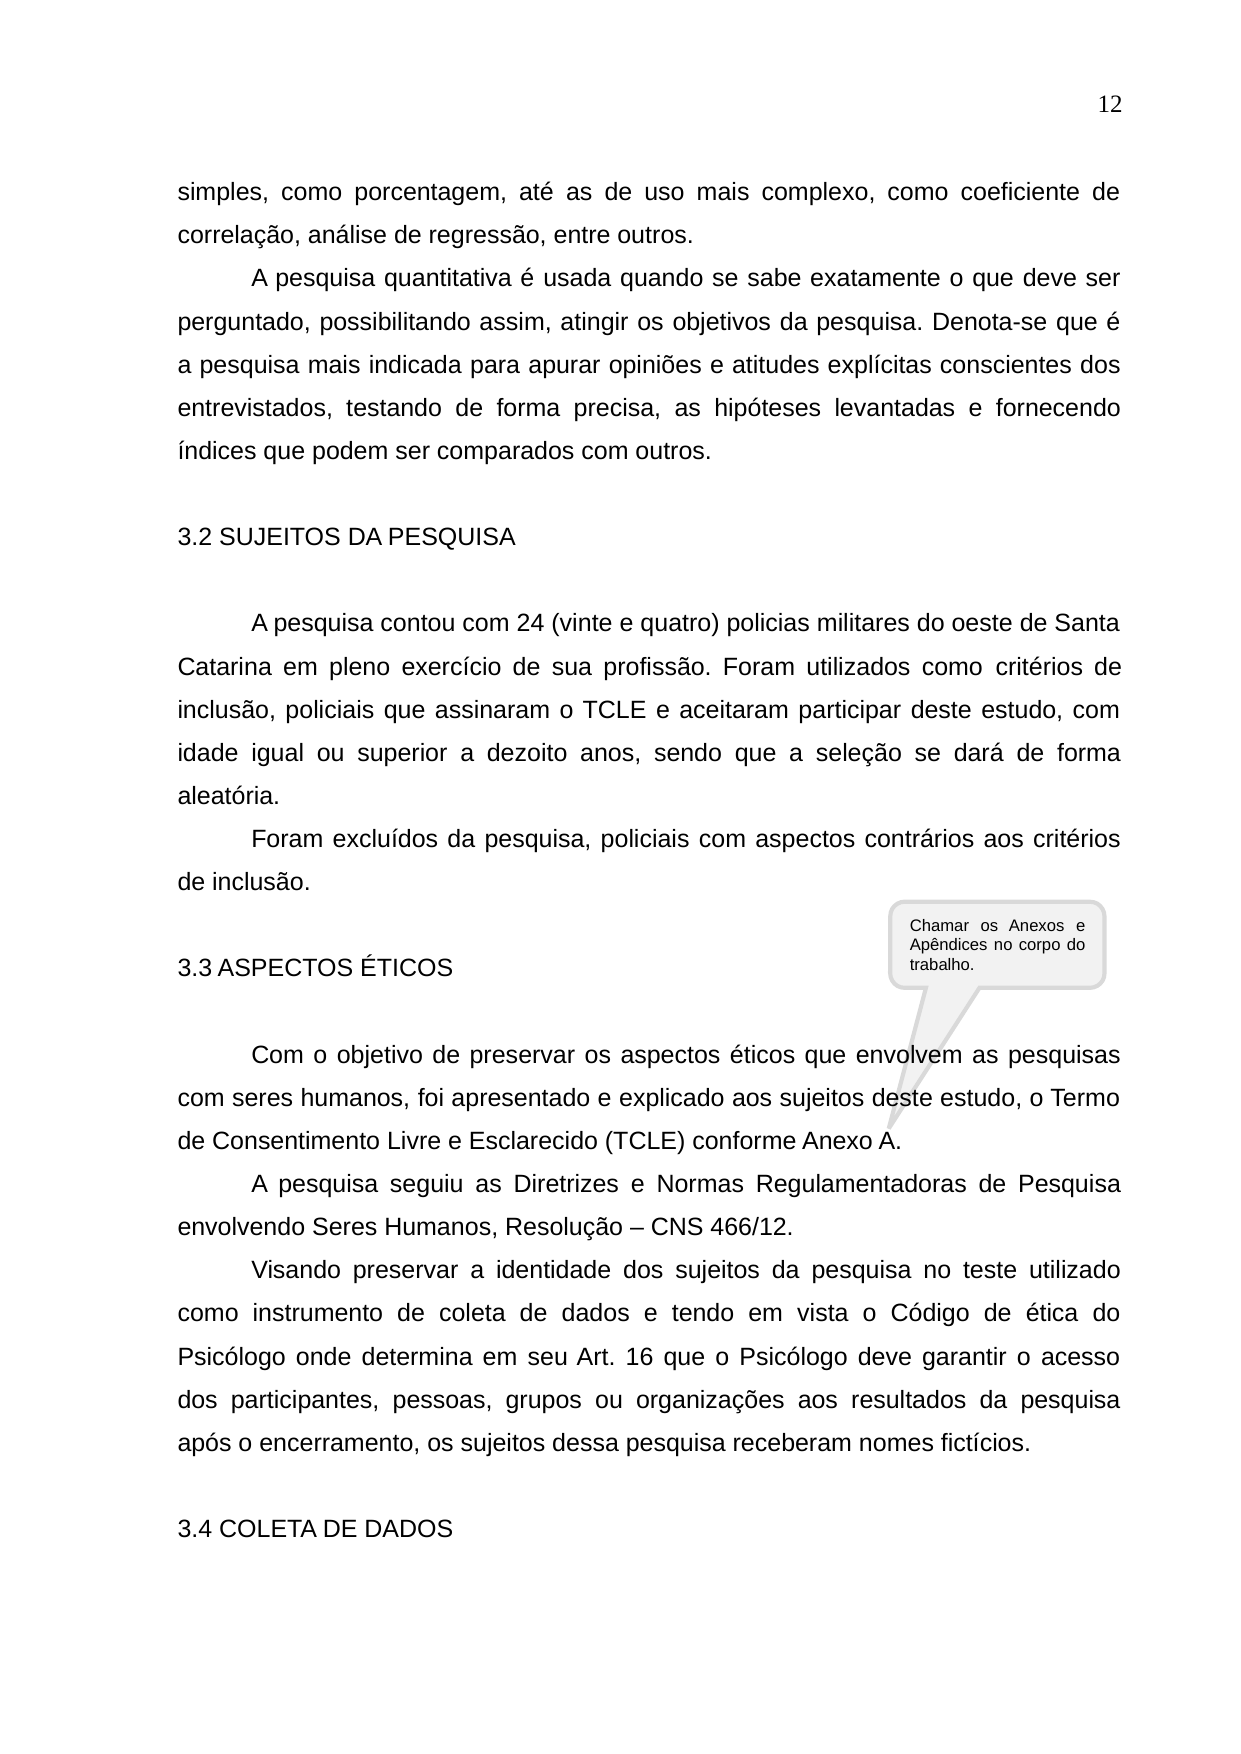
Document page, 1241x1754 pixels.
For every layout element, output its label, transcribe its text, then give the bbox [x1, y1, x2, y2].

text A pesquisa quantitativa é usada quando se sabe exatamente o que deve ser perguntado, possibilitando assim, atingir os objetivos da pesquisa. Denota-se que é a pesquisa mais indicada para apurar opiniões e atitudes explícitas conscientes dos entrevistados, testando de forma precisa, as hipóteses levantadas e fornecendo índices que podem ser comparados com outros. [177, 263, 1122, 465]
subtitle 3.2 SUJEITOS DA PESQUISA [177, 522, 1122, 551]
text A pesquisa seguiu as Diretrizes e Normas Regulamentadoras de Pesquisa envolvendo Seres Humanos, Resolução – CNS 466/12. [177, 1169, 1122, 1241]
subtitle 3.4 COLETA DE DADOS [177, 1514, 1122, 1543]
text Com o objetivo de preservar os aspectos éticos que envolvem as pesquisas com seres humanos, foi apresentado e explicado aos sujeitos deste estudo, o Termo de Consentimento Livre e Esclarecido (TCLE) conforme Anexo A. [177, 1040, 1122, 1155]
text Visando preservar a identidade dos sujeitos da pesquisa no teste utilizado como instrumento de coleta de dados e tendo em vista o Código de ética do Psicólogo onde determina em seu Art. 16 que o Psicólogo deve garantir o acesso dos participantes, pessoas, grupos ou organizações aos resultados da pesquisa após o encerramento, os sujeitos dessa pesquisa receberam nomes fictícios. [177, 1255, 1122, 1457]
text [177, 177, 1122, 249]
subtitle 3.3 ASPECTOS ÉTICOS [177, 953, 1122, 982]
text Foram excluídos da pesquisa, policiais com aspectos contrários aos critérios de inclusão. [177, 824, 1122, 896]
text A pesquisa contou com 24 (vinte e quatro) policias militares do oeste de Santa Catarina em pleno exercício de sua profissão. Foram utilizados como critérios de inclusão, policiais que assinaram o TCLE e aceitaram participar deste estudo, com idade igual ou superior a dezoito anos, sendo que a seleção se dará de forma aleatória. [177, 608, 1122, 810]
